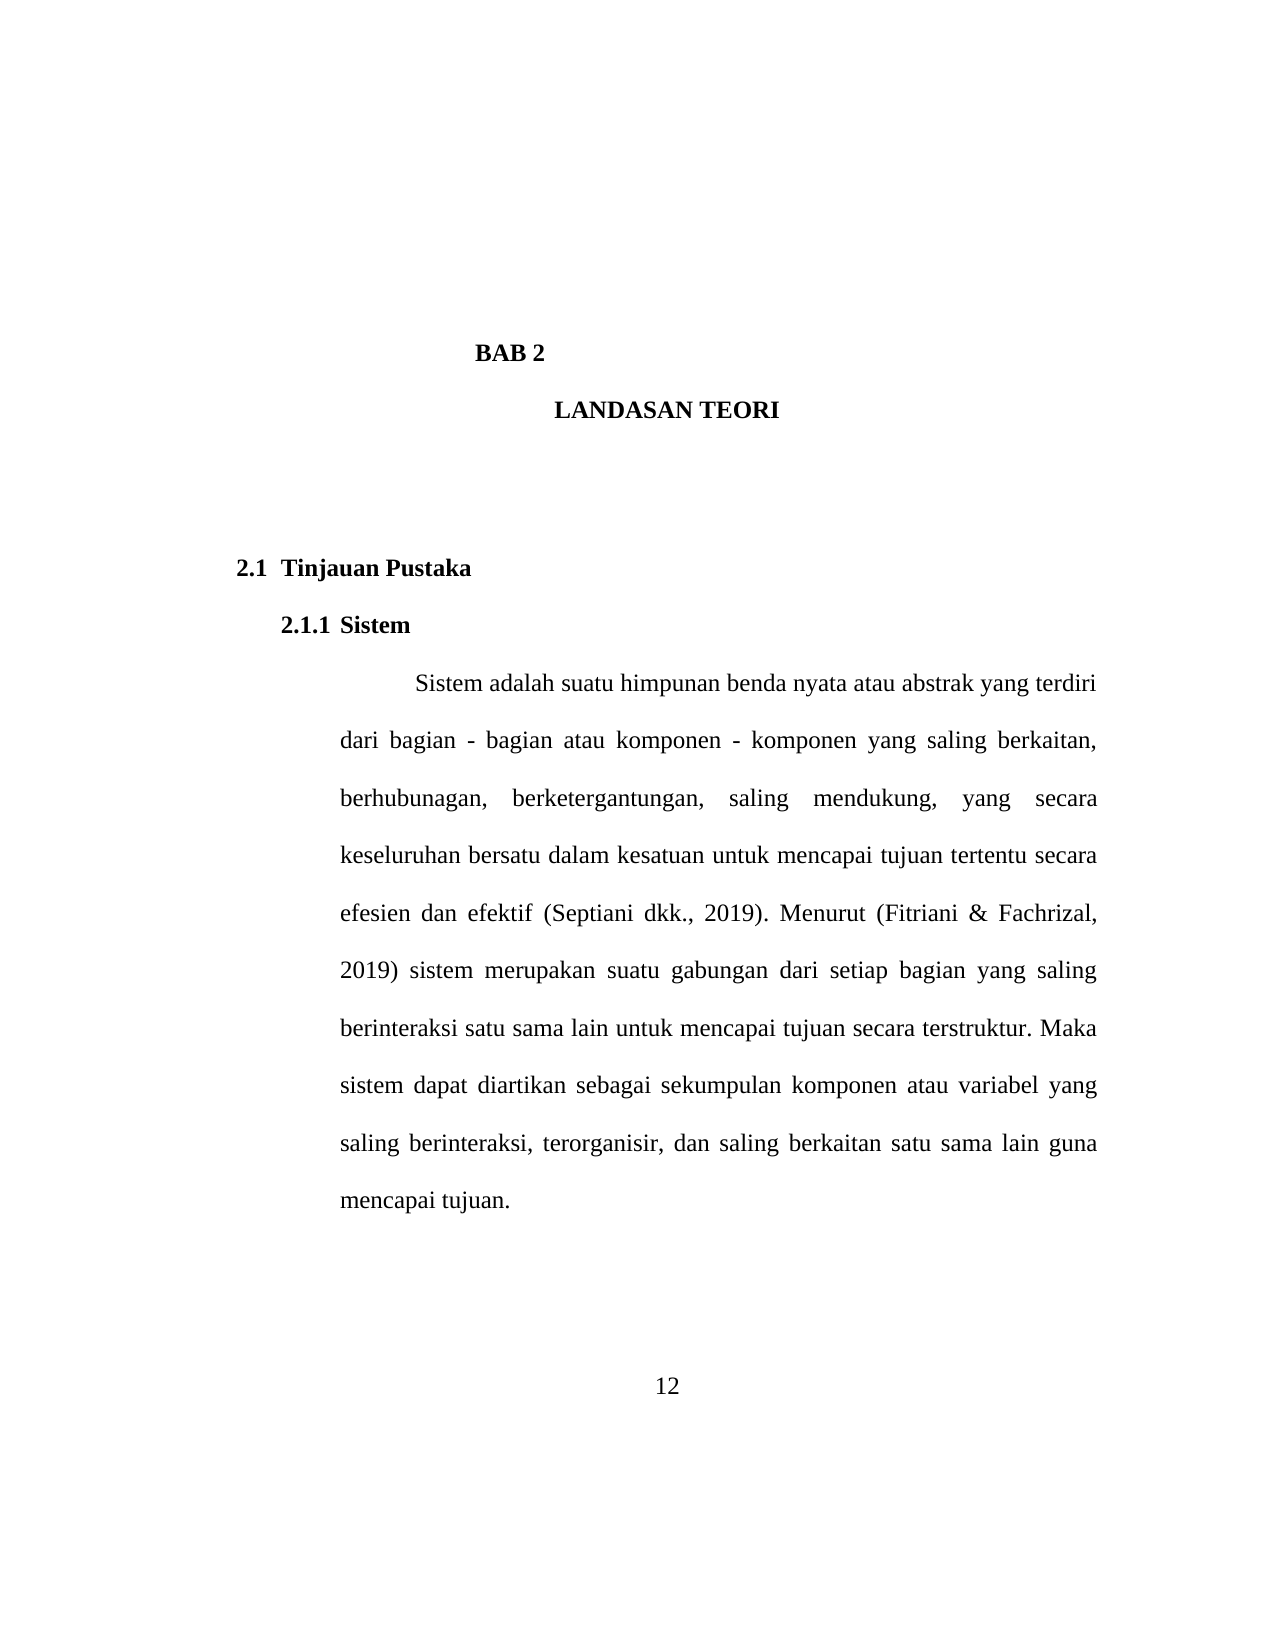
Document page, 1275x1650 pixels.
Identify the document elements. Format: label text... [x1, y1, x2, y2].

subtitle Tinjauan Pustaka [236, 553, 1098, 582]
text Sistem adalah suatu himpunan benda nyata atau abstrak yang terdiri dari bagian - bagian atau komponen - komponen yang saling berkaitan, berhubunagan, berketergantungan, saling mendukung, yang secara keseluruhan bersatu dalam kesatuan untuk mencapai tujuan tertentu secara efesien dan efektif (Septiani dkk., 2019). Menurut (Fitriani & Fachrizal, 2019) sistem merupakan suatu gabungan dari setiap bagian yang saling berinteraksi satu sama lain untuk mencapai tujuan secara terstruktur. Maka sistem dapat diartikan sebagai sekumpulan komponen atau variabel yang saling berinteraksi, terorganisir, dan saling berkaitan satu sama lain guna mencapai tujuan. [340, 668, 1098, 1214]
subtitle Sistem [281, 610, 1098, 639]
subtitle LANDASAN TEORI [236, 338, 1098, 424]
